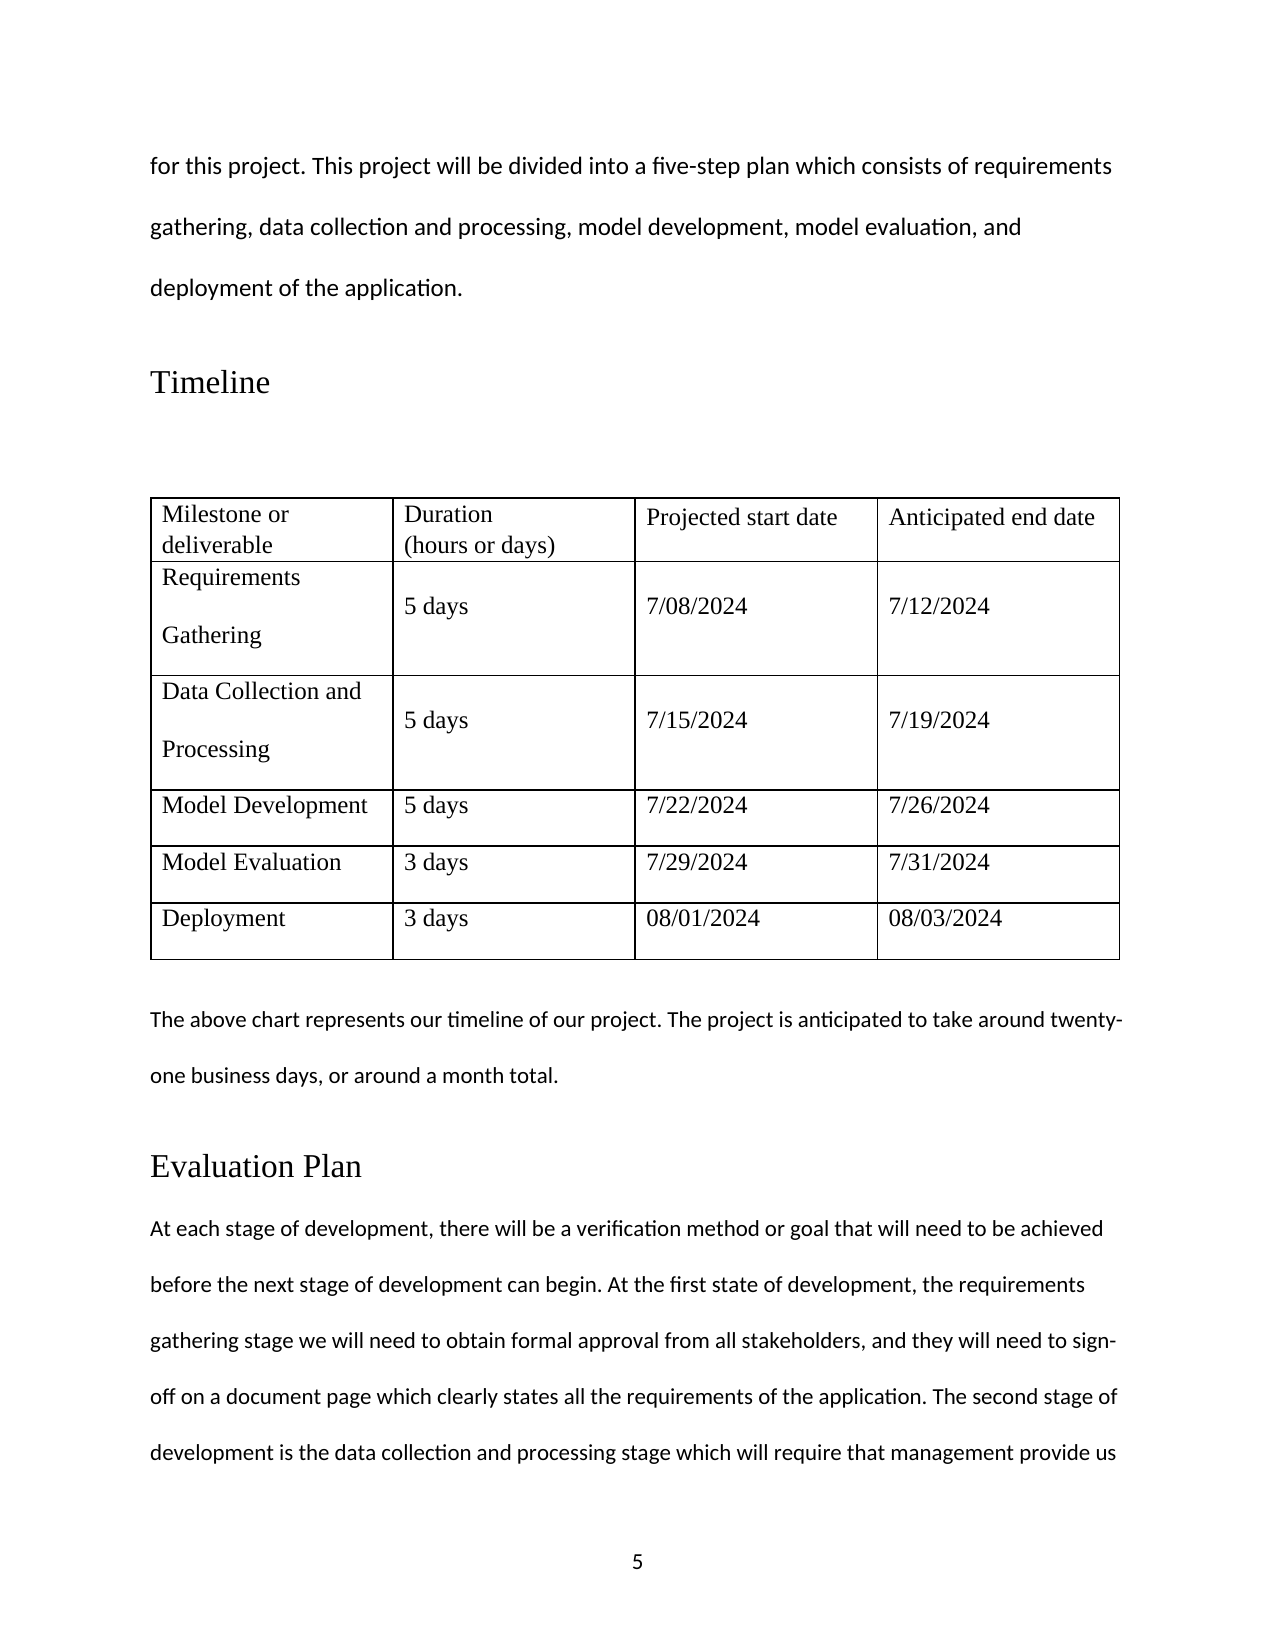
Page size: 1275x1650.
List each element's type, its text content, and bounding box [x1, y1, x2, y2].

table_cell 5 days [394, 791, 634, 845]
table_cell 3 days [394, 847, 634, 902]
table_cell Data Collection and Processing [152, 676, 392, 789]
table_cell Requirements Gathering [152, 562, 392, 675]
table_cell 5 days [394, 676, 634, 789]
table_header Duration (hours or days) [394, 499, 634, 561]
table_cell 08/01/2024 [636, 904, 877, 958]
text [150, 150, 1125, 303]
table_cell 5 days [394, 562, 634, 675]
table_cell Deployment [152, 904, 392, 958]
table_cell 7/19/2024 [878, 676, 1119, 789]
table_cell 7/22/2024 [636, 791, 877, 845]
table_cell 7/15/2024 [636, 676, 877, 789]
table_cell 7/31/2024 [878, 847, 1119, 902]
table_header Anticipated end date [878, 499, 1119, 561]
table_cell 7/29/2024 [636, 847, 877, 902]
table_cell 7/12/2024 [878, 562, 1119, 675]
table_header Milestone or deliverable [152, 499, 392, 561]
table_cell 08/03/2024 [878, 904, 1119, 958]
table_cell 3 days [394, 904, 634, 958]
table_cell 7/26/2024 [878, 791, 1119, 845]
subtitle Timeline [150, 362, 1125, 401]
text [150, 1214, 1125, 1466]
text The above chart represents our timeline of our project. The project is anticipated to take around twenty-one business days, or around a month total. [150, 1005, 1125, 1089]
table_cell Model Development [152, 791, 392, 845]
table_cell Model Evaluation [152, 847, 392, 902]
subtitle Evaluation Plan [150, 1146, 1125, 1185]
table_header Projected start date [636, 499, 877, 561]
table_cell 7/08/2024 [636, 562, 877, 675]
